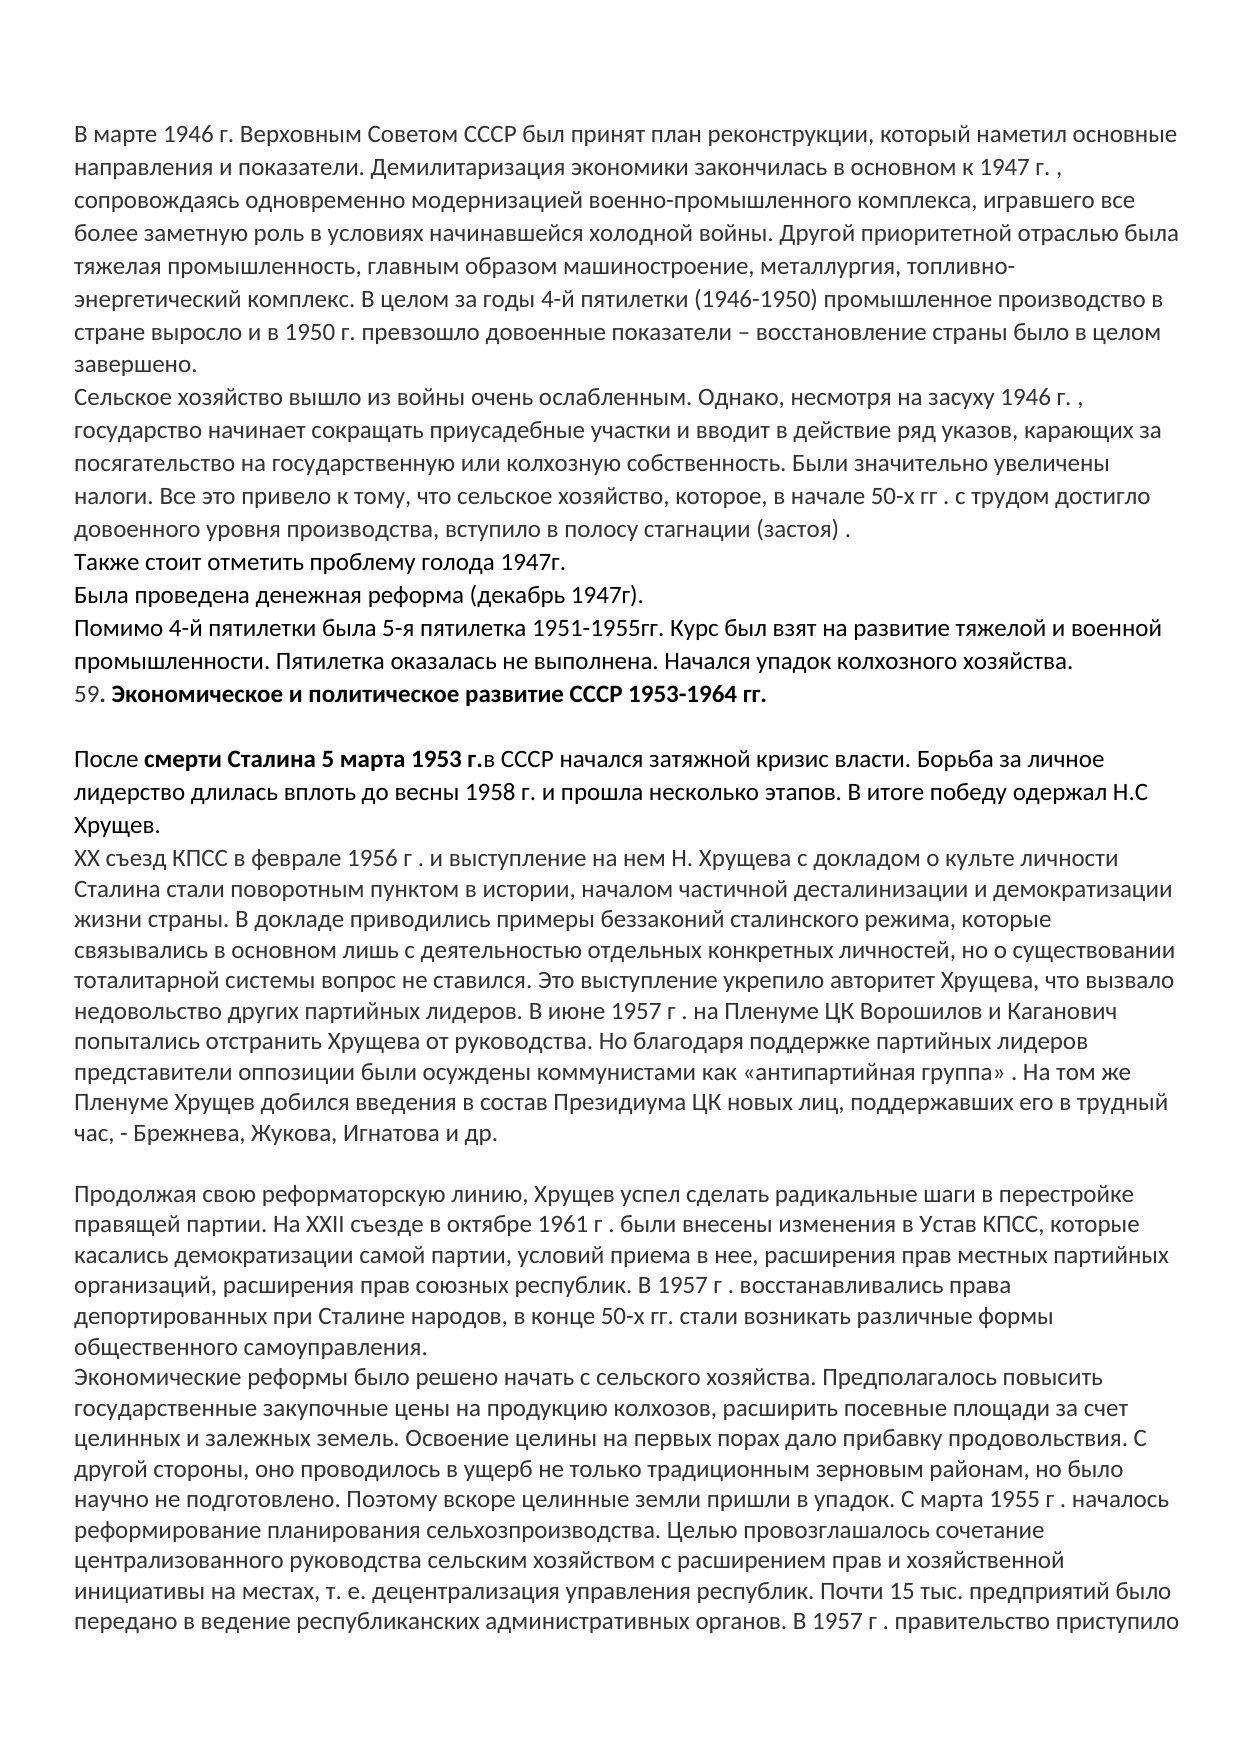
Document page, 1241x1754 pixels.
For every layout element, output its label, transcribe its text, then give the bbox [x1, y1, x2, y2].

text Помимо 4-й пятилетки была 5-я пятилетка 1951-1955гг. Курс был взят на развитие тяжелой и военной промышленности. Пятилетка оказалась не выполнена. Начался упадок колхозного хозяйства. [74, 612, 1181, 675]
text В марте 1946 г. Верховным Советом СССР был принят план реконструкции, который наметил основные направления и показатели. Демилитаризация экономики закончилась в основном к 1947 г. , сопровождаясь одновременно модернизацией военно-промышленного комплекса, игравшего все более заметную роль в условиях начинавшейся холодной войны. Другой приоритетной отраслью была тяжелая промышленность, главным образом машиностроение, металлургия, топливно-энергетический комплекс. В целом за годы 4-й пятилетки (1946-1950) промышленное производство в стране выросло и в 1950 г. превзошло довоенные показатели – восстановление страны было в целом завершено. Сельское хозяйство вышло из войны очень ослабленным. Однако, несмотря на засуху 1946 г. , государство начинает сокращать приусадебные участки и вводит в действие ряд указов, карающих за посягательство на государственную или колхозную собственность. Были значительно увеличены налоги. Все это привело к тому, что сельское хозяйство, которое, в начале 50-х гг . с трудом достигло довоенного уровня производства, вступило в полосу стагнации (застоя) . Также стоит отметить проблему голода 1947г. [74, 118, 1181, 577]
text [74, 1361, 1181, 1636]
text Была проведена денежная реформа (декабрь 1947г). [74, 579, 1181, 609]
text XX съезд КПСС в феврале 1956 г . и выступление на нем Н. Хрущева с докладом о культе личности Сталина стали поворотным пунктом в истории, началом частичной десталинизации и демократизации жизни страны. В докладе приводились примеры беззаконий сталинского режима, которые связывались в основном лишь с деятельностью отдельных конкретных личностей, но о существовании тоталитарной системы вопрос не ставился. Это выступление укрепило авторитет Хрущева, что вызвало недовольство других партийных лидеров. В июне 1957 г . на Пленуме ЦК Ворошилов и Каганович попытались отстранить Хрущева от руководства. Но благодаря поддержке партийных лидеров представители оппозиции были осуждены коммунистами как «антипартийная группа» . На том же Пленуме Хрущев добился введения в состав Президиума ЦК новых лиц, поддержавших его в трудный час, - Брежнева, Жукова, Игнатова и др. Продолжая свою реформаторскую линию, Хрущев успел сделать радикальные шаги в перестройке правящей партии. На XXII съезде в октябре 1961 г . были внесены изменения в Устав КПСС, которые касались демократизации самой партии, условий приема в нее, расширения прав местных партийных организаций, расширения прав союзных республик. В 1957 г . восстанавливались права депортированных при Сталине народов, в конце 50-х гг. стали возникать различные формы общественного самоуправления. [74, 842, 1181, 1361]
text После смерти Сталина 5 марта 1953 г.в СССР начался затяжной кризис власти. Борьба за личное лидерство длилась вплоть до весны 1958 г. и прошла несколько этапов. В итоге победу одержал Н.С Хрущев. [74, 743, 1181, 840]
text 59. Экономическое и политическое развитие СССР 1953-1964 гг. [74, 678, 1181, 708]
